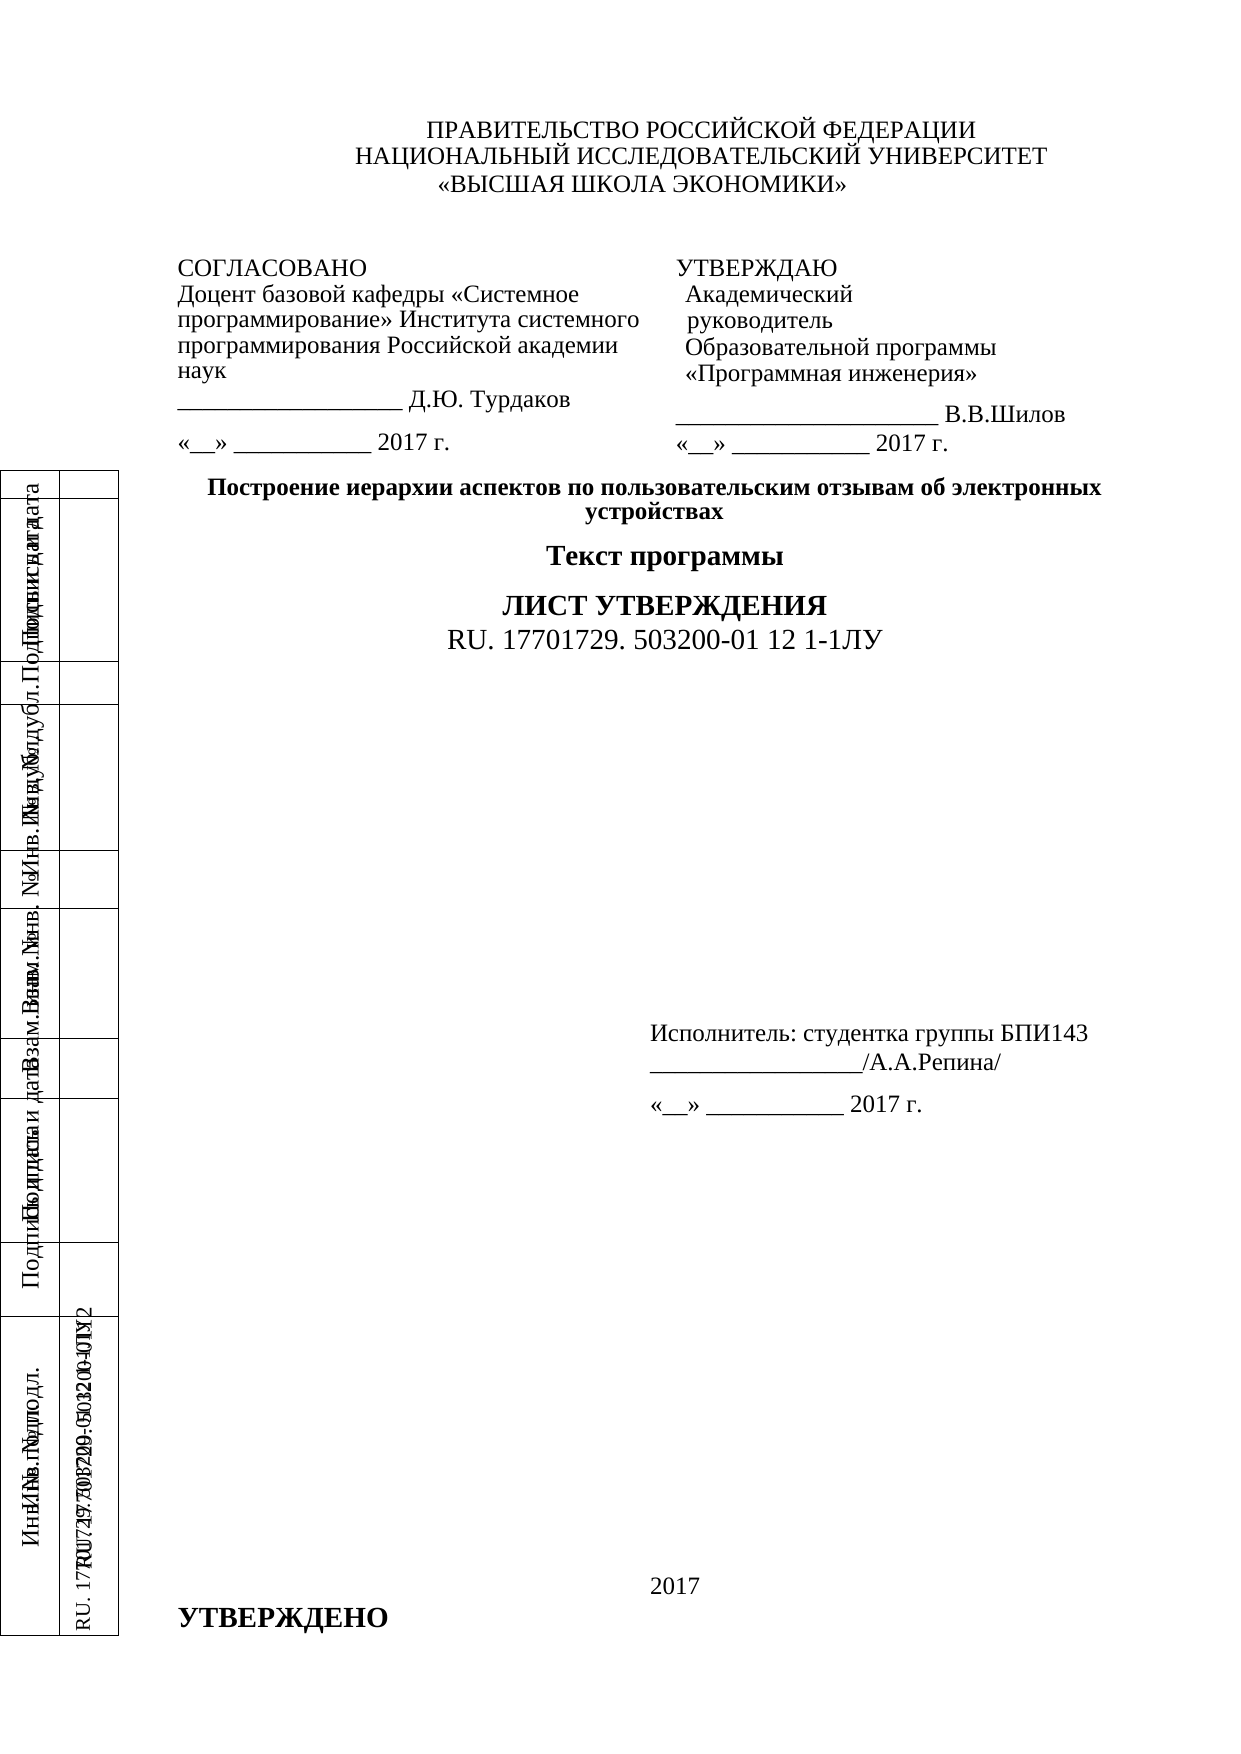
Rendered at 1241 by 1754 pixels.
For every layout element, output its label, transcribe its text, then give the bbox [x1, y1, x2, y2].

text «ВЫСШАЯ ШКОЛА ЭКОНОМИКИ» [59, 169, 1152, 198]
table_header [60, 471, 118, 661]
text ЛИСТ УТВЕРЖДЕНИЯ [177, 588, 1152, 622]
table_cell [60, 1039, 118, 1242]
text 2017 [650, 1571, 1152, 1600]
text «__» ___________ 2017 г. [650, 1089, 1152, 1118]
text _________________/А.А.Репина/ [650, 1047, 1152, 1076]
table_cell Взам. инв. № [1, 851, 59, 1038]
table_cell Подпись и дата [1, 1039, 59, 1242]
text RU. 17701729. 503200-01 12 1-1ЛУ [177, 622, 1152, 655]
text Построение иерархии аспектов по пользовательским отзывам об электронных устройствах [177, 475, 1131, 525]
table_cell [60, 662, 118, 850]
text Исполнитель: студентка группы БПИ143 [650, 1018, 1152, 1047]
text НАЦИОНАЛЬНЫЙ ИССЛЕДОВАТЕЛЬСКИЙ УНИВЕРСИТЕТ [177, 144, 1152, 169]
table_header УТВЕРЖДАЮ _____________________ В.В.Шилов «__» ___________ 2017 г. [664, 256, 1163, 475]
text УТВЕРЖДЕНО [177, 1600, 1154, 1633]
text ПРАВИТЕЛЬСТВО РОССИЙСКОЙ ФЕДЕРАЦИИ [177, 118, 1152, 144]
table_cell RU. 17701729. 503200-0112 [60, 1243, 118, 1635]
table_cell [60, 851, 118, 1038]
table_header СОГЛАСОВАНО Доцент базовой кафедры «Системное программирование» Института системного программирования Российской академии наук __________________ Д.Ю. Турдаков «__» ___________ 2017 г. [166, 256, 664, 475]
text Текст программы [177, 538, 1152, 572]
table_cell Инв. № дубл. [1, 662, 59, 850]
table_header Подпись и дата [1, 471, 59, 661]
table_cell Инв. № подл. [1, 1243, 59, 1635]
